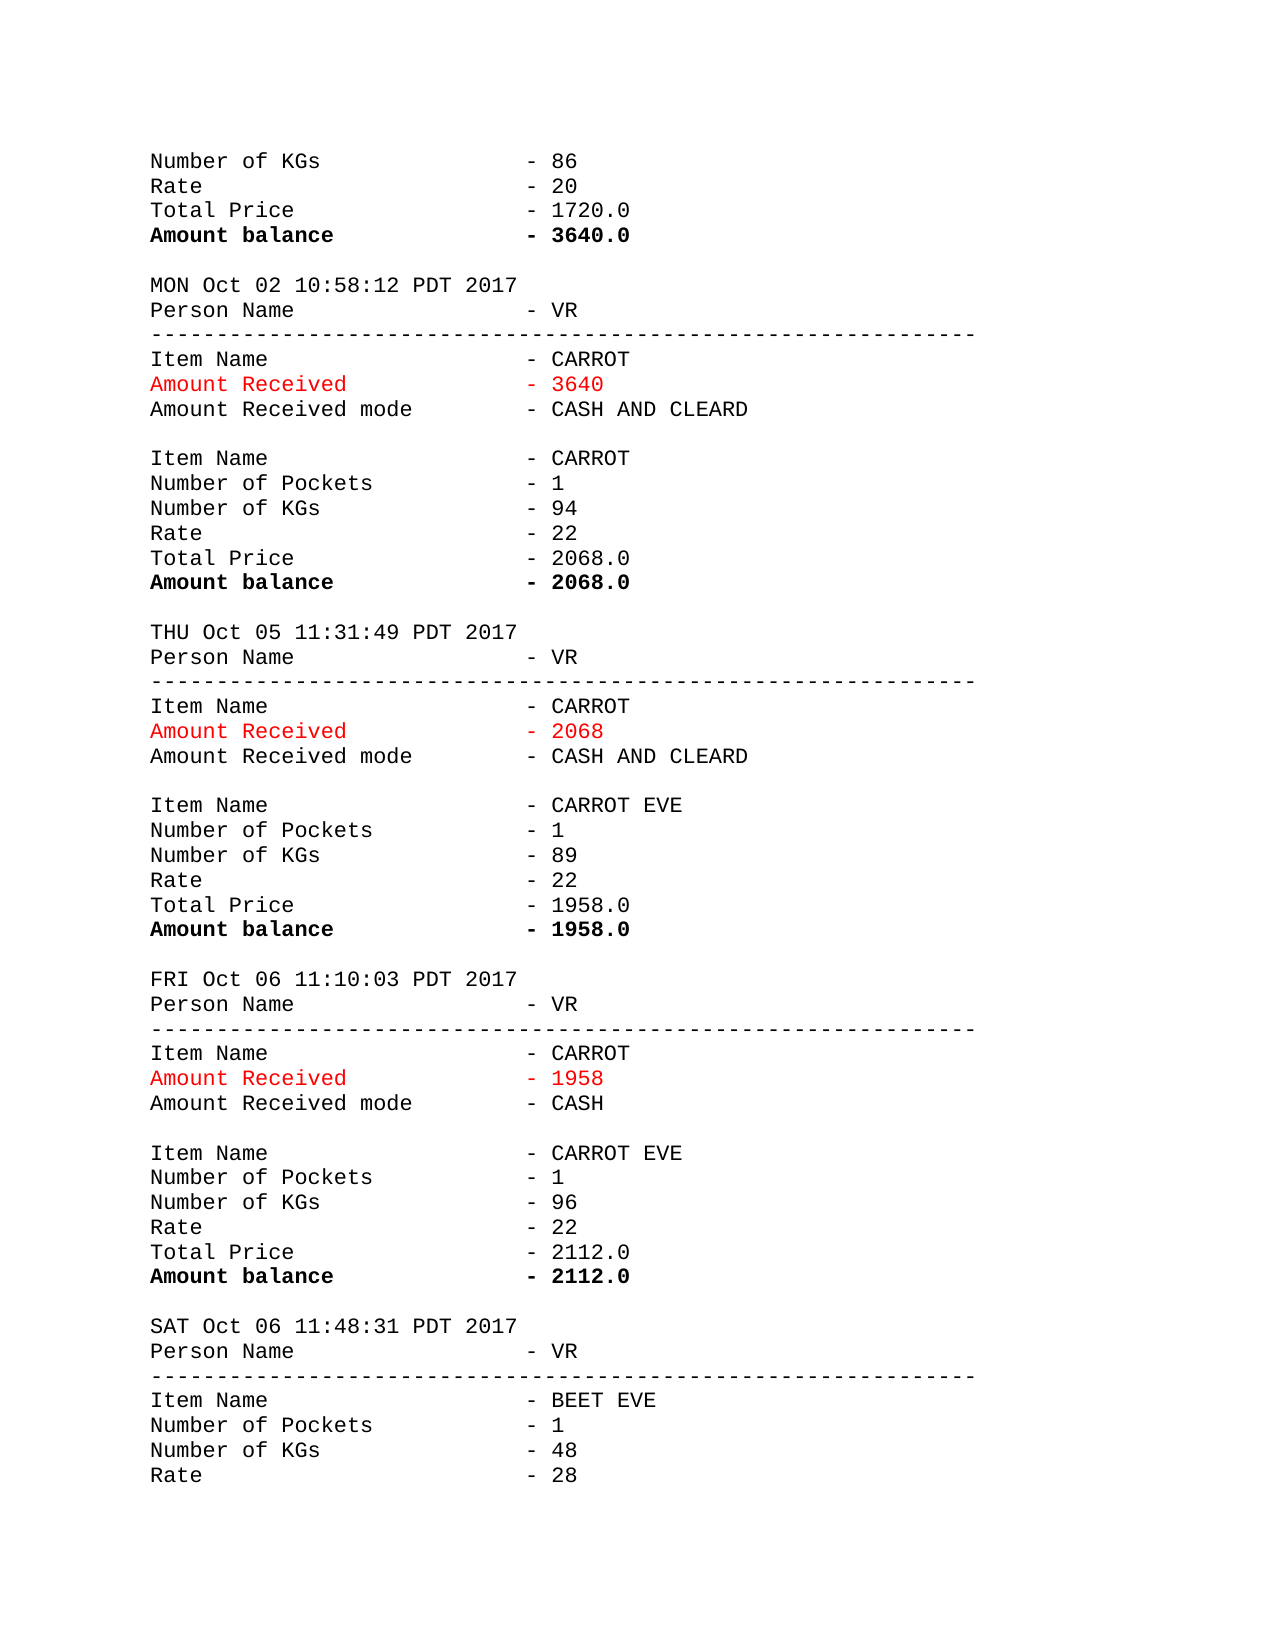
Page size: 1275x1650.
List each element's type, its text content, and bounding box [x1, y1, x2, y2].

text Number of KGs - 86 [150, 150, 1125, 175]
text Total Price - 2112.0 [150, 1241, 1125, 1266]
text Rate - 22 [150, 869, 1125, 894]
text Number of Pockets - 1 [150, 1414, 1125, 1439]
text --------------------------------------------------------------- [150, 671, 1125, 695]
text --------------------------------------------------------------- [150, 323, 1125, 348]
text Item Name - CARROT [150, 447, 1125, 472]
text Item Name - CARROT EVE [150, 794, 1125, 819]
text Amount balance - 2068.0 [150, 571, 1125, 596]
text Item Name - BEET EVE [150, 1389, 1125, 1414]
text SAT Oct 06 11:48:31 PDT 2017 [150, 1315, 1125, 1340]
text Number of Pockets - 1 [150, 1166, 1125, 1191]
text MON Oct 02 10:58:12 PDT 2017 [150, 274, 1125, 299]
text Amount balance - 1958.0 [150, 918, 1125, 943]
text Number of KGs - 89 [150, 844, 1125, 869]
text Number of KGs - 96 [150, 1191, 1125, 1216]
text Total Price - 1958.0 [150, 894, 1125, 918]
text Person Name - VR [150, 299, 1125, 323]
text Rate - 28 [150, 1464, 1125, 1489]
text Amount Received mode - CASH AND CLEARD [150, 745, 1125, 770]
text Rate - 22 [150, 1216, 1125, 1241]
text Amount balance - 3640.0 [150, 224, 1125, 249]
text Total Price - 1720.0 [150, 199, 1125, 224]
text Amount Received - 1958 [150, 1067, 1125, 1092]
text Rate - 20 [150, 175, 1125, 199]
text Rate - 22 [150, 522, 1125, 547]
text --------------------------------------------------------------- [150, 1018, 1125, 1042]
text Number of KGs - 48 [150, 1439, 1125, 1464]
text Item Name - CARROT [150, 1042, 1125, 1067]
text Amount balance - 2112.0 [150, 1266, 1125, 1290]
text Item Name - CARROT [150, 348, 1125, 373]
text Amount Received mode - CASH [150, 1092, 1125, 1117]
text Item Name - CARROT [150, 695, 1125, 720]
text Number of Pockets - 1 [150, 472, 1125, 497]
text Amount Received - 2068 [150, 720, 1125, 745]
text THU Oct 05 11:31:49 PDT 2017 [150, 621, 1125, 646]
text FRI Oct 06 11:10:03 PDT 2017 [150, 968, 1125, 993]
text Total Price - 2068.0 [150, 547, 1125, 571]
text Person Name - VR [150, 993, 1125, 1018]
text Amount Received - 3640 [150, 373, 1125, 398]
text Person Name - VR [150, 646, 1125, 671]
text Number of Pockets - 1 [150, 819, 1125, 844]
text Person Name - VR [150, 1340, 1125, 1365]
text Item Name - CARROT EVE [150, 1142, 1125, 1166]
text --------------------------------------------------------------- [150, 1365, 1125, 1389]
text Number of KGs - 94 [150, 497, 1125, 522]
text Amount Received mode - CASH AND CLEARD [150, 398, 1125, 423]
